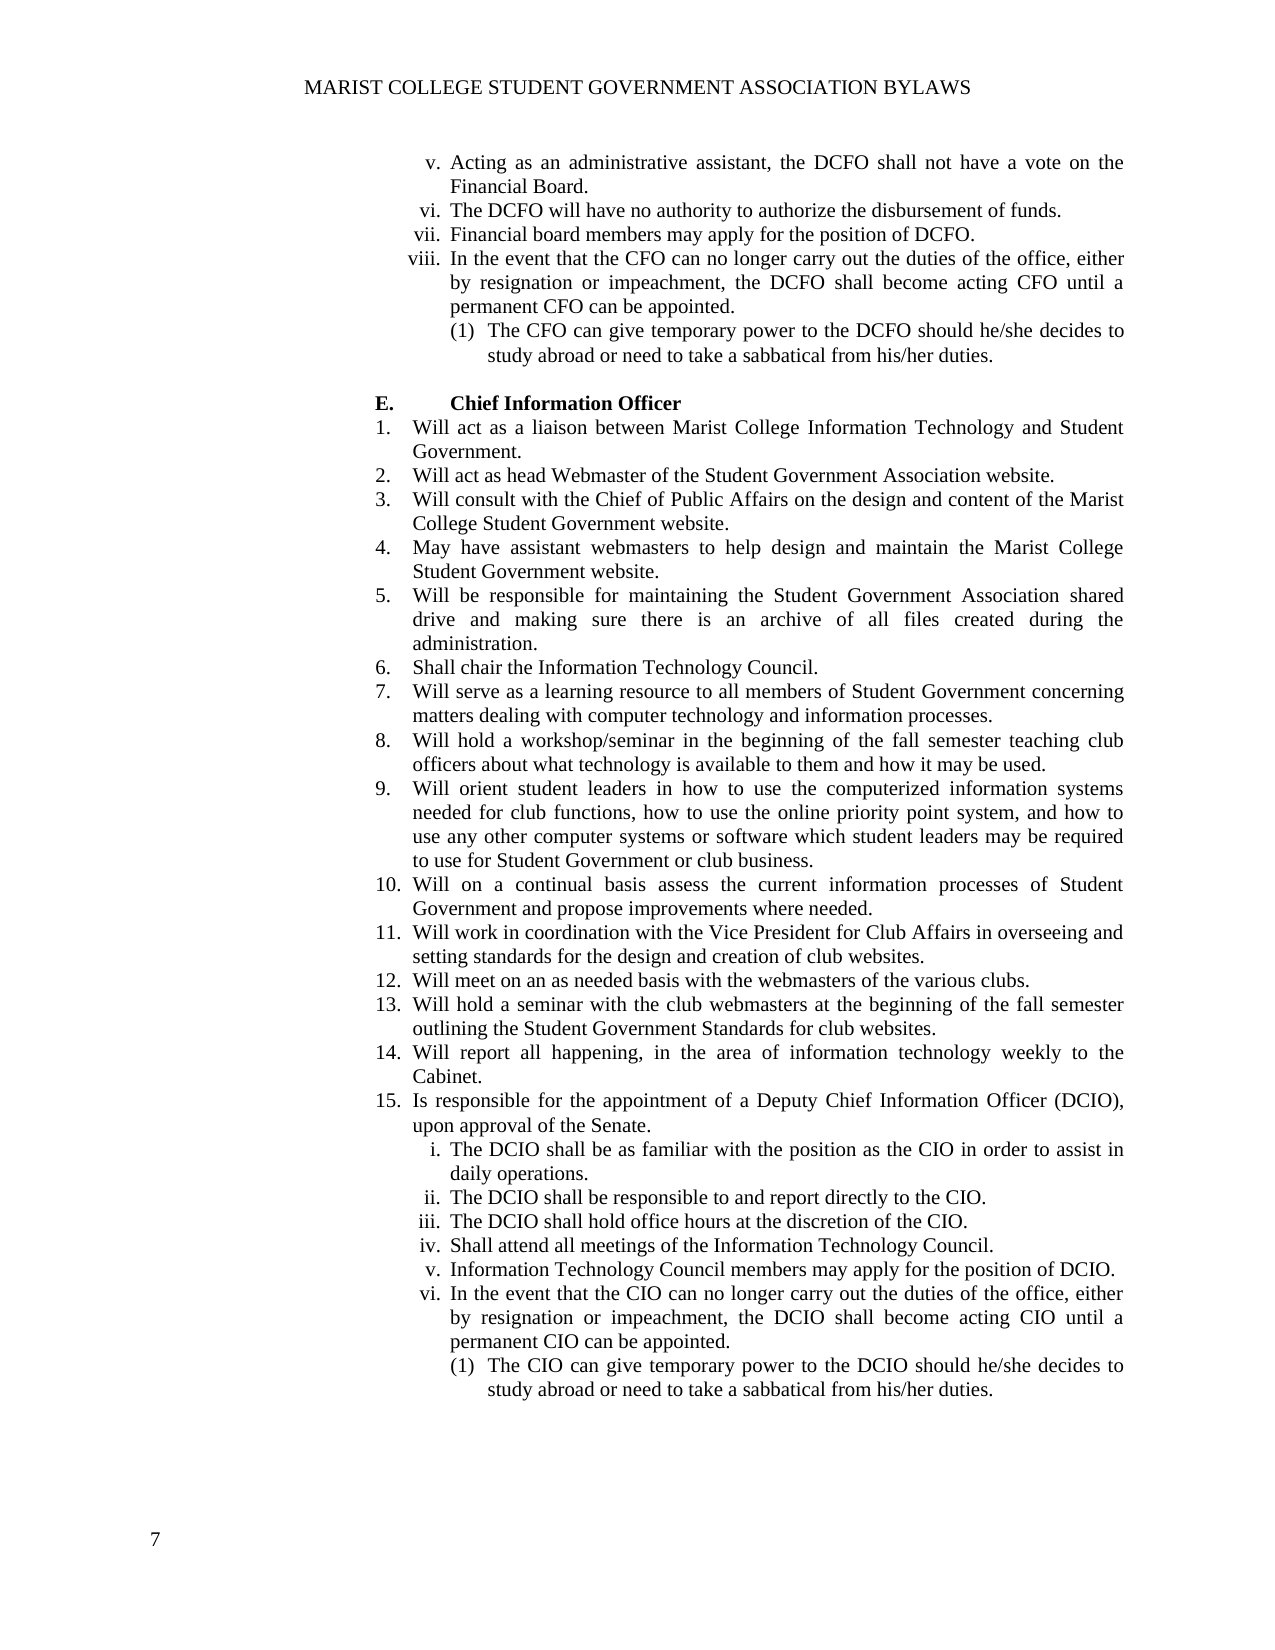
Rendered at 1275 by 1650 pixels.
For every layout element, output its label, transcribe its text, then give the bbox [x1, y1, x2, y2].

list Information Technology Council members may apply for the position of DCIO. [441, 1257, 1125, 1281]
list Is responsible for the appointment of a Deputy Chief Information Officer (DCIO), upon approval of the Senate. [375, 1088, 1125, 1137]
list In the event that the CFO can no longer carry out the duties of the office, either by resignation or impeachment, the DCFO shall become acting CFO until a permanent CFO can be appointed. [441, 246, 1125, 318]
list Will on a continual basis assess the current information processes of Student Government and propose improvements where needed. [375, 872, 1125, 920]
list The DCIO shall be responsible to and report directly to the CIO. [441, 1185, 1125, 1209]
text (1) The CIO can give temporary power to the DCIO should he/she decides to study abroad or need to take a sabbatical from his/her duties. [450, 1353, 1125, 1401]
list In the event that the CIO can no longer carry out the duties of the office, either by resignation or impeachment, the DCIO shall become acting CIO until a permanent CIO can be appointed. [441, 1281, 1125, 1353]
list Will hold a workshop/seminar in the beginning of the fall semester teaching club officers about what technology is available to them and how it may be used. [375, 727, 1125, 776]
list Shall attend all meetings of the Information Technology Council. [441, 1233, 1125, 1257]
list Will meet on an as needed basis with the webmasters of the various clubs. [375, 968, 1125, 992]
list Will report all happening, in the area of information technology weekly to the Cabinet. [375, 1040, 1125, 1088]
subtitle Chief Information Officer [375, 391, 1125, 415]
list Shall chair the Information Technology Council. [375, 655, 1125, 679]
list The DCFO will have no authority to authorize the disbursement of funds. [441, 198, 1125, 222]
list Will orient student leaders in how to use the computerized information systems needed for club functions, how to use the online priority point system, and how to use any other computer systems or software which student leaders may be required to use for Student Government or club business. [375, 776, 1125, 872]
list Will serve as a learning resource to all members of Student Government concerning matters dealing with computer technology and information processes. [375, 679, 1125, 727]
list Will act as head Webmaster of the Student Government Association website. [375, 463, 1125, 487]
list Will work in coordination with the Vice President for Club Affairs in overseeing and setting standards for the design and creation of club websites. [375, 920, 1125, 968]
list The DCIO shall hold office hours at the discretion of the CIO. [441, 1209, 1125, 1233]
list Financial board members may apply for the position of DCFO. [441, 222, 1125, 246]
text (1) The CFO can give temporary power to the DCFO should he/she decides to study abroad or need to take a sabbatical from his/her duties. [450, 318, 1125, 367]
list Will act as a liaison between Marist College Information Technology and Student Government. [375, 415, 1125, 463]
list Acting as an administrative assistant, the DCFO shall not have a vote on the Financial Board. [441, 150, 1125, 198]
list Will hold a seminar with the club webmasters at the beginning of the fall semester outlining the Student Government Standards for club websites. [375, 992, 1125, 1040]
list Will be responsible for maintaining the Student Government Association shared drive and making sure there is an archive of all files created during the administration. [375, 583, 1125, 655]
list Will consult with the Chief of Public Affairs on the design and content of the Marist College Student Government website. [375, 487, 1125, 535]
list The DCIO shall be as familiar with the position as the CIO in order to assist in daily operations. [441, 1137, 1125, 1185]
list May have assistant webmasters to help design and maintain the Marist College Student Government website. [375, 535, 1125, 583]
